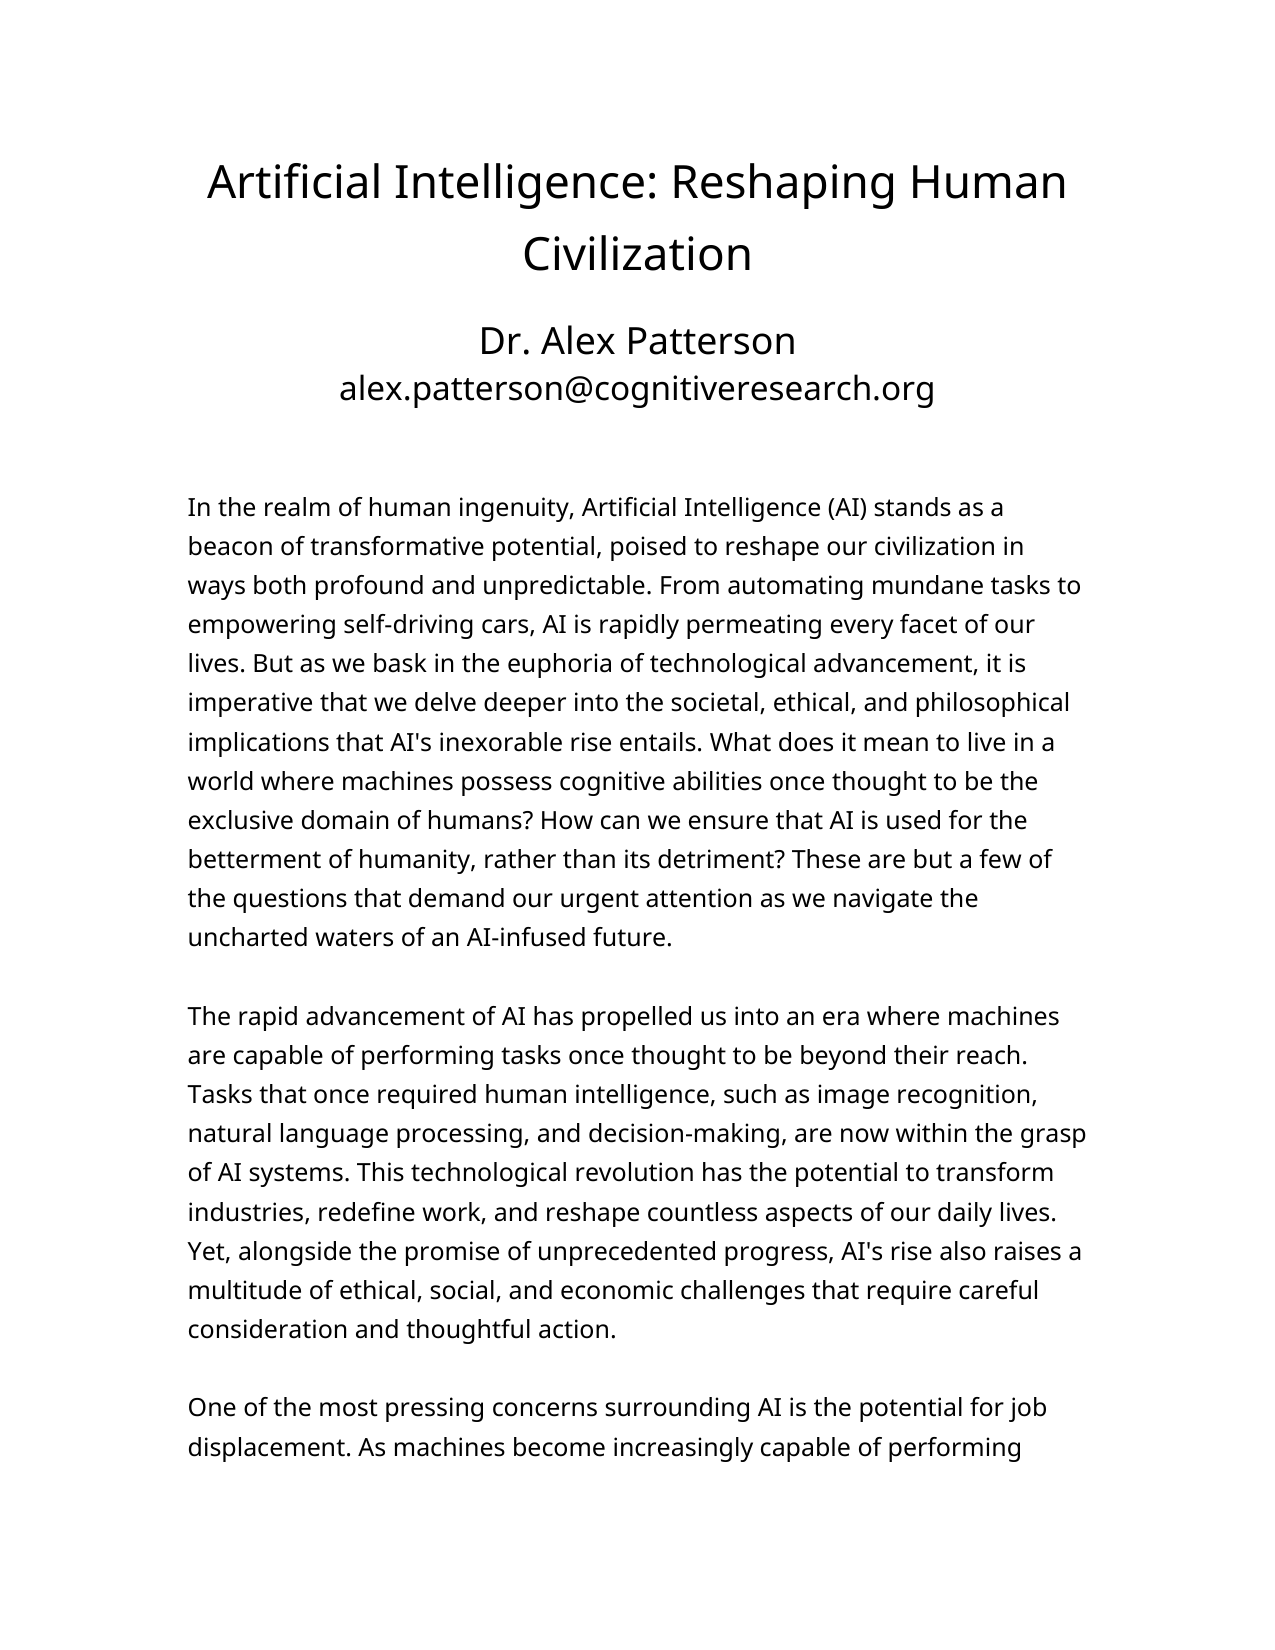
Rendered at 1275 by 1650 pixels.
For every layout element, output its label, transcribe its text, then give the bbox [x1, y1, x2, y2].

text alex.patterson@cognitiveresearch.org [187, 365, 1087, 411]
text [187, 489, 1087, 1463]
text Dr. Alex Patterson [187, 314, 1087, 365]
text Artificial Intelligence: Reshaping Human Civilization [187, 150, 1087, 284]
